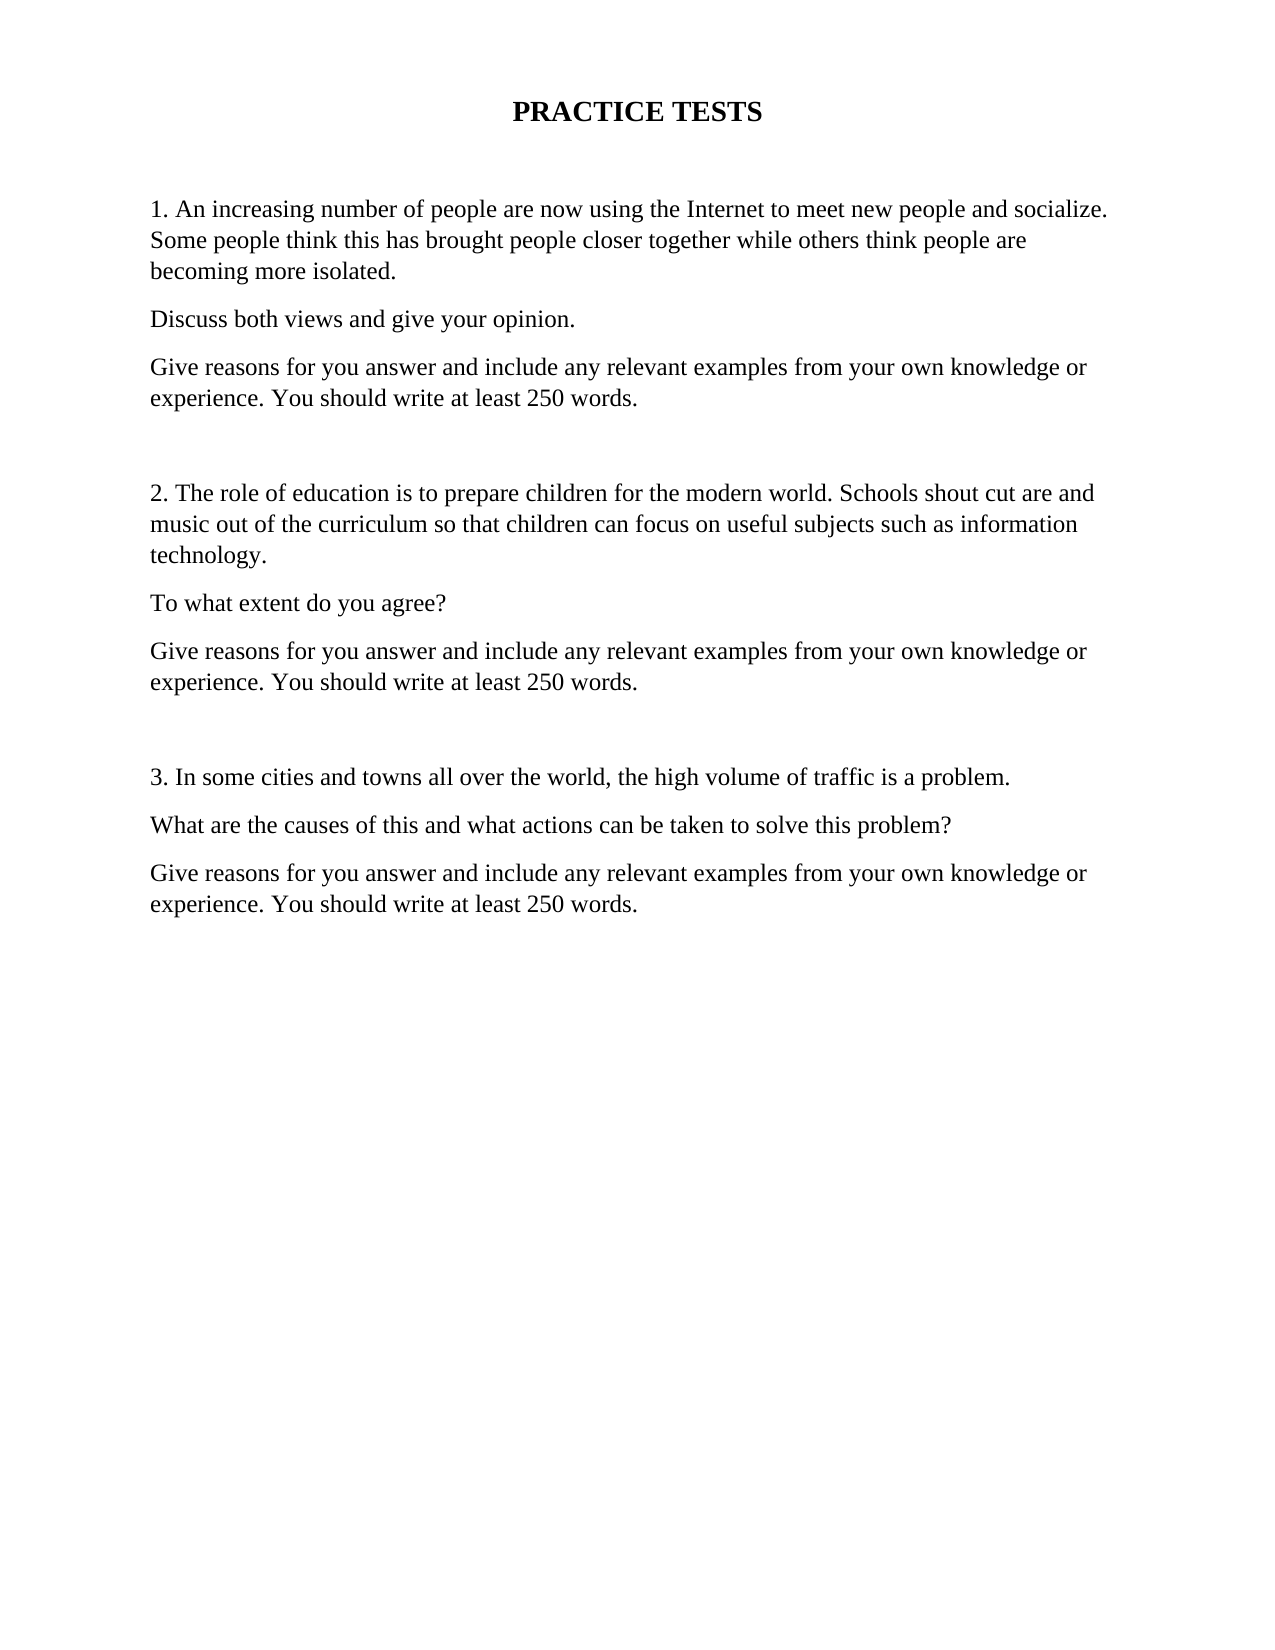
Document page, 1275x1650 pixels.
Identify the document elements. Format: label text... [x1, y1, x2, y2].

text Give reasons for you answer and include any relevant examples from your own knowledge or experience. You should write at least 250 words. [150, 636, 1125, 696]
text 2. The role of education is to prepare children for the modern world. Schools shout cut are and music out of the curriculum so that children can focus on useful subjects such as information technology. [150, 478, 1125, 569]
text Give reasons for you answer and include any relevant examples from your own knowledge or experience. You should write at least 250 words. [150, 858, 1125, 917]
text To what extent do you agree? [150, 588, 1125, 617]
text What are the causes of this and what actions can be taken to solve this problem? [150, 810, 1125, 839]
text Discuss both views and give your opinion. [150, 304, 1125, 333]
text 3. In some cities and towns all over the world, the high volume of traffic is a problem. [150, 762, 1125, 791]
text 1. An increasing number of people are now using the Internet to meet new people and socialize. Some people think this has brought people closer together while others think people are becoming more isolated. [150, 194, 1125, 285]
text PRACTICE TESTS [150, 94, 1125, 127]
text Give reasons for you answer and include any relevant examples from your own knowledge or experience. You should write at least 250 words. [150, 352, 1125, 412]
